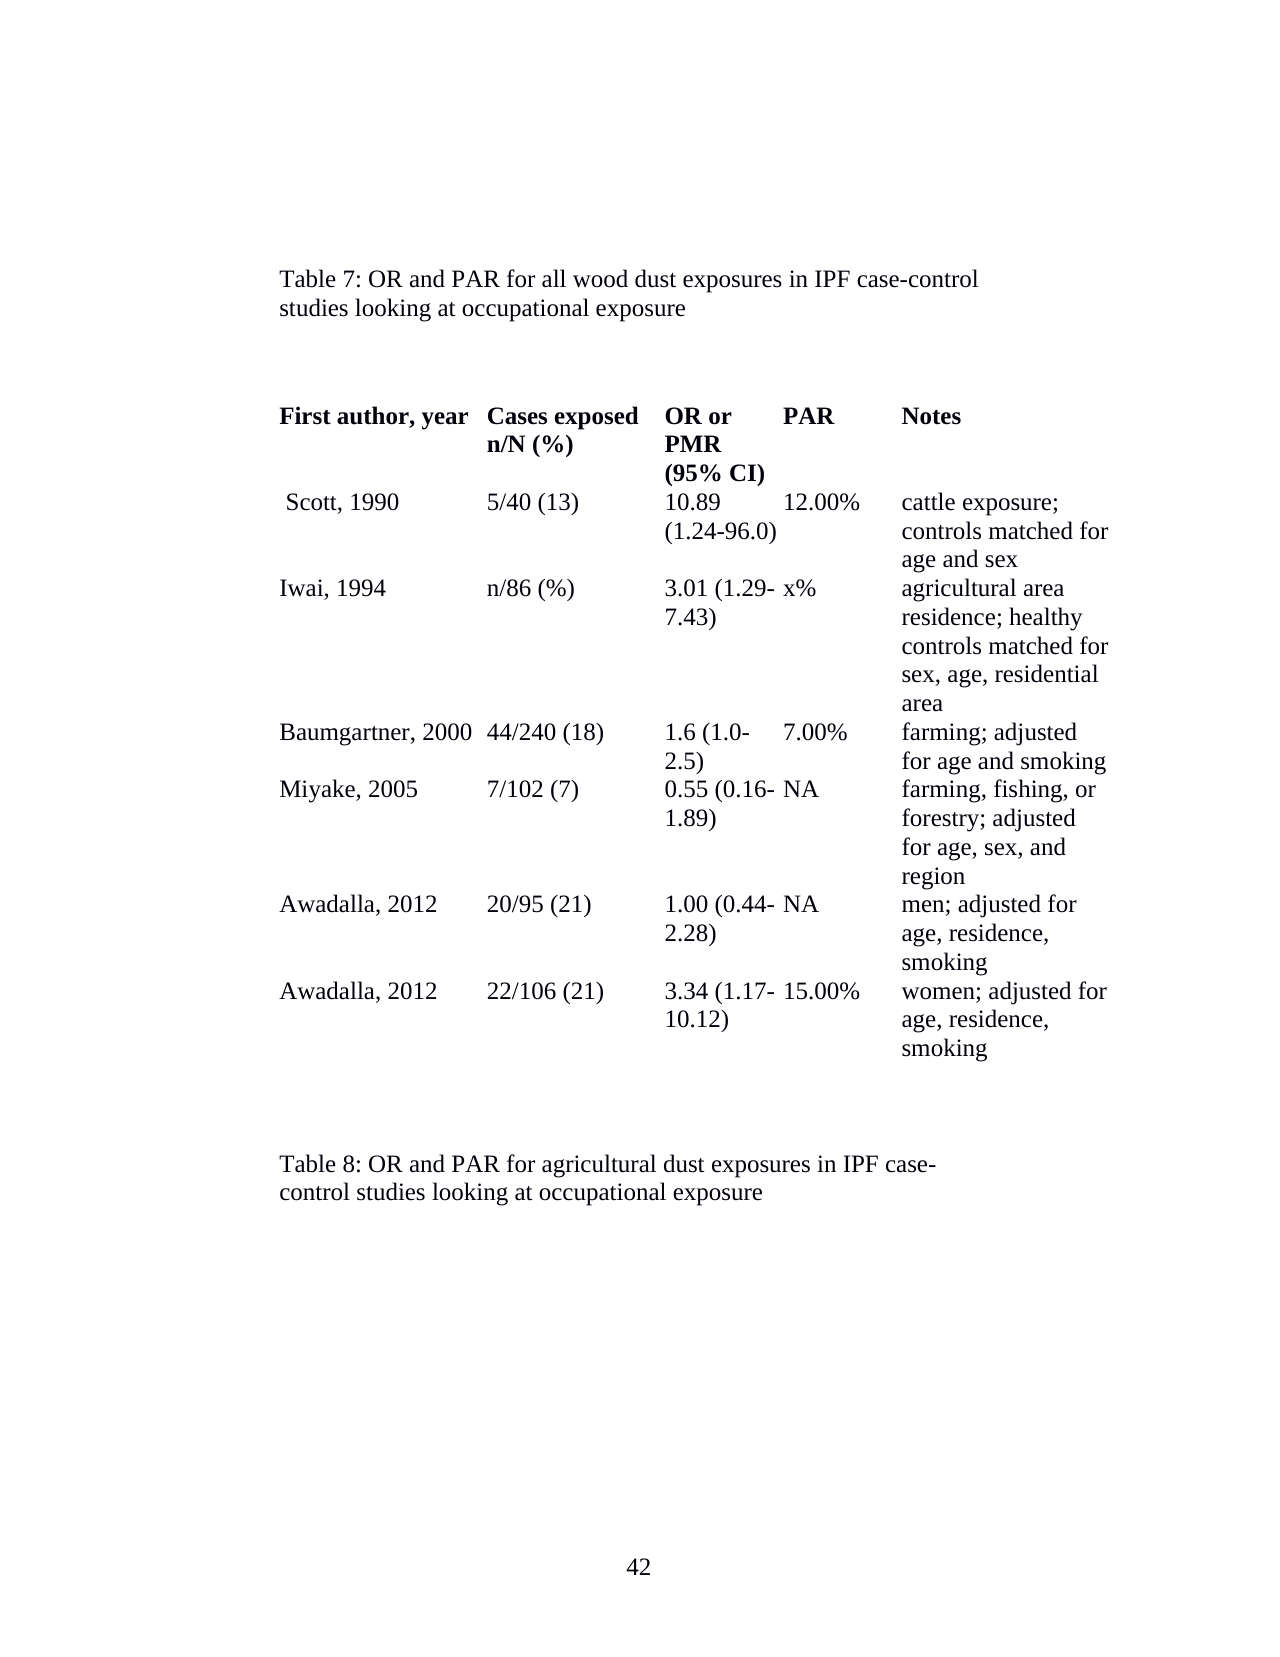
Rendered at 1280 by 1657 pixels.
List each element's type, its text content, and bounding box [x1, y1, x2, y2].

table_cell 15.00% [783, 976, 901, 1062]
table_cell men; adjusted for age, residence, smoking [901, 890, 1109, 976]
table_cell 7/102 (7) [487, 775, 664, 889]
table_cell agricultural area residence; healthy controls matched for sex, age, residential area [901, 573, 1109, 717]
table_cell Scott, 1990 [279, 487, 487, 573]
table_cell 7.00% [783, 717, 901, 774]
table_cell 5/40 (13) [487, 487, 664, 573]
table_header PAR [783, 401, 901, 487]
table_cell NA [783, 890, 901, 976]
table_cell 20/95 (21) [487, 890, 664, 976]
table_cell 0.55 (0.16-1.89) [664, 775, 783, 889]
table_cell x% [783, 573, 901, 717]
table_header OR or PMR (95% CI) [664, 401, 783, 487]
table_cell 22/106 (21) [487, 976, 664, 1062]
table_cell 1.00 (0.44-2.28) [664, 890, 783, 976]
table_cell farming; adjusted for age and smoking [901, 717, 1109, 774]
table_header First author, year [279, 401, 487, 487]
table_cell Baumgartner, 2000 [279, 717, 487, 774]
table_cell 10.89 (1.24-96.0) [664, 487, 783, 573]
table_cell 3.01 (1.29-7.43) [664, 573, 783, 717]
table_cell 12.00% [783, 487, 901, 573]
table_cell n/86 (%) [487, 573, 664, 717]
text Table 7: OR and PAR for all wood dust exposures in IPF case-control studies looking at occupational exposure [279, 264, 998, 322]
table_cell farming, fishing, or forestry; adjusted for age, sex, and region [901, 775, 1109, 889]
table_cell NA [783, 775, 901, 889]
table_cell women; adjusted for age, residence, smoking [901, 976, 1109, 1062]
table_cell 1.6 (1.0-2.5) [664, 717, 783, 774]
table_cell Awadalla, 2012 [279, 976, 487, 1062]
table_cell Iwai, 1994 [279, 573, 487, 717]
table_cell Awadalla, 2012 [279, 890, 487, 976]
text Table 8: OR and PAR for agricultural dust exposures in IPF case-control studies looking at occupational exposure [279, 1149, 998, 1206]
table_cell cattle exposure; controls matched for age and sex [901, 487, 1109, 573]
table_header Notes [901, 401, 1109, 487]
table_cell 3.34 (1.17-10.12) [664, 976, 783, 1062]
table_cell Miyake, 2005 [279, 775, 487, 889]
table_cell 44/240 (18) [487, 717, 664, 774]
table_header Cases exposed n/N (%) [487, 401, 664, 487]
